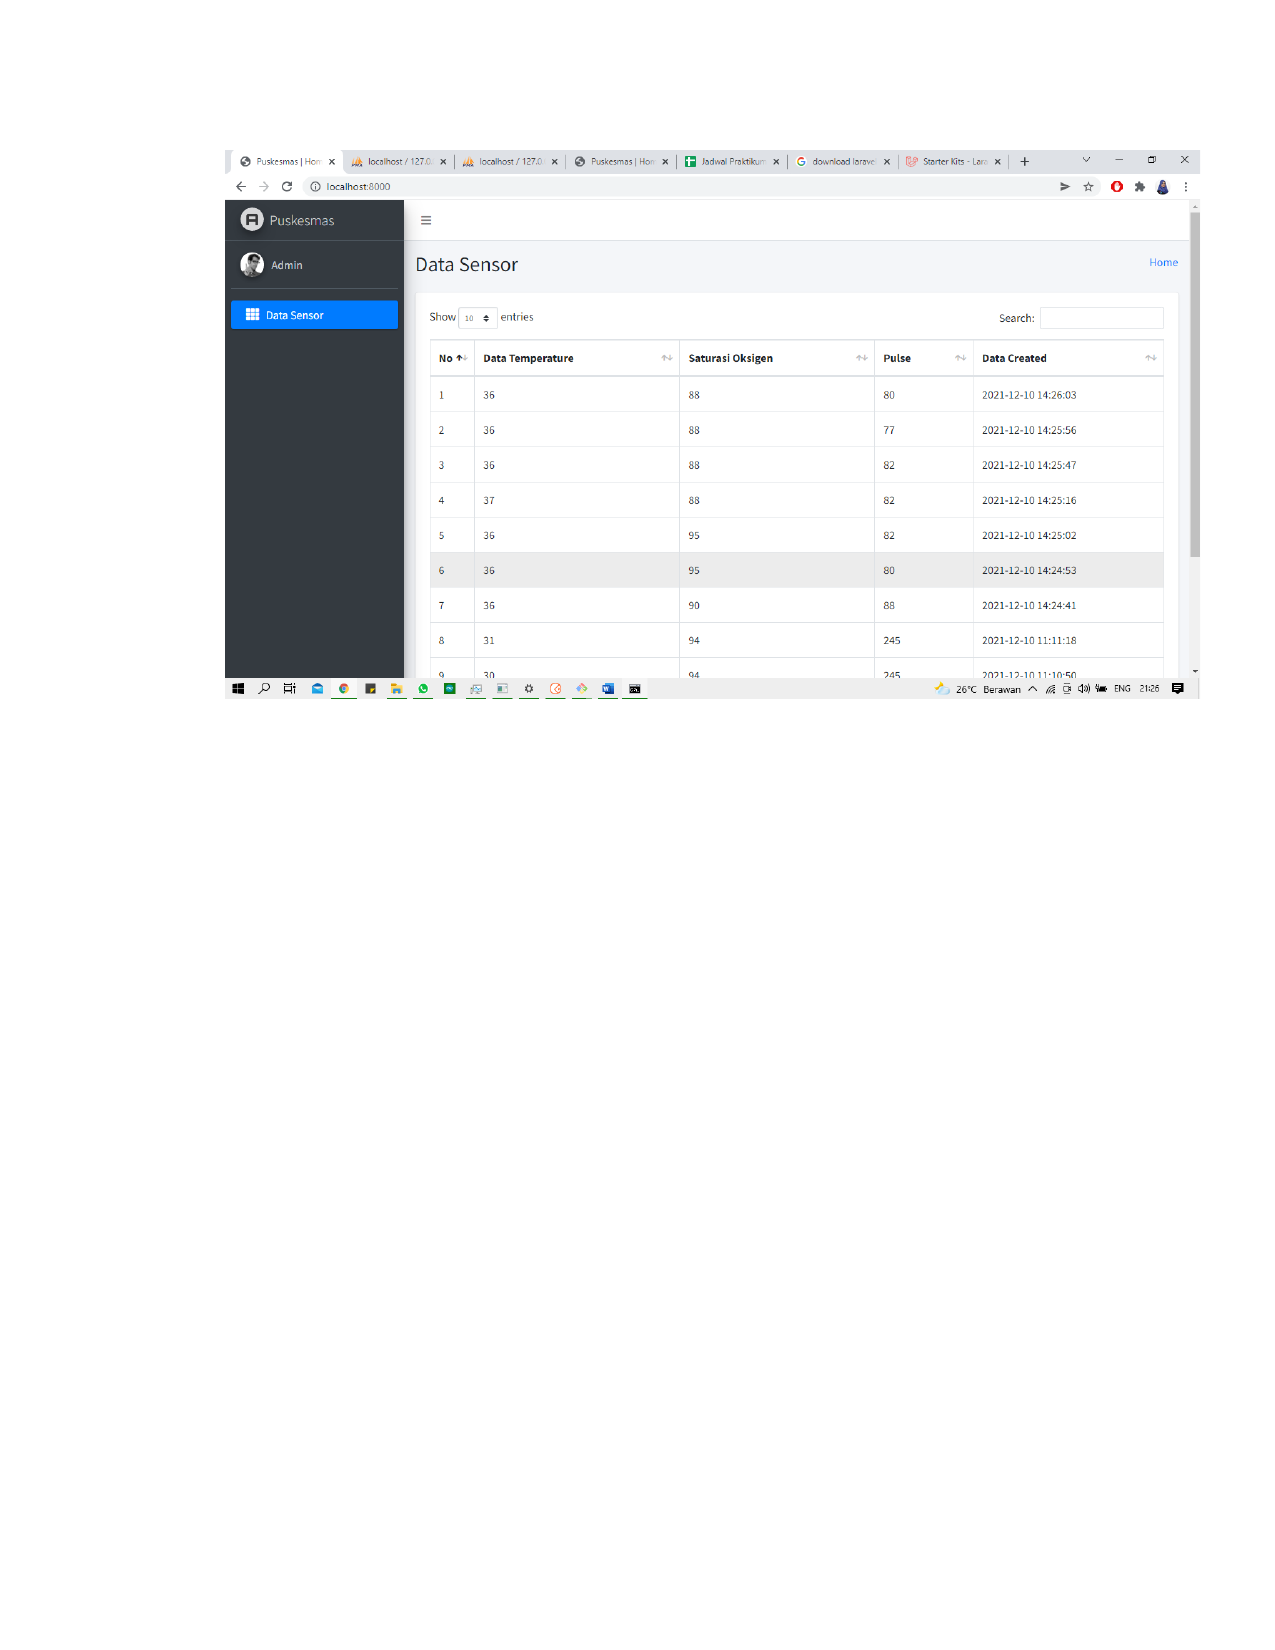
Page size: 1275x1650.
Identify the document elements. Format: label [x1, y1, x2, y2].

picture [225, 150, 1200, 699]
